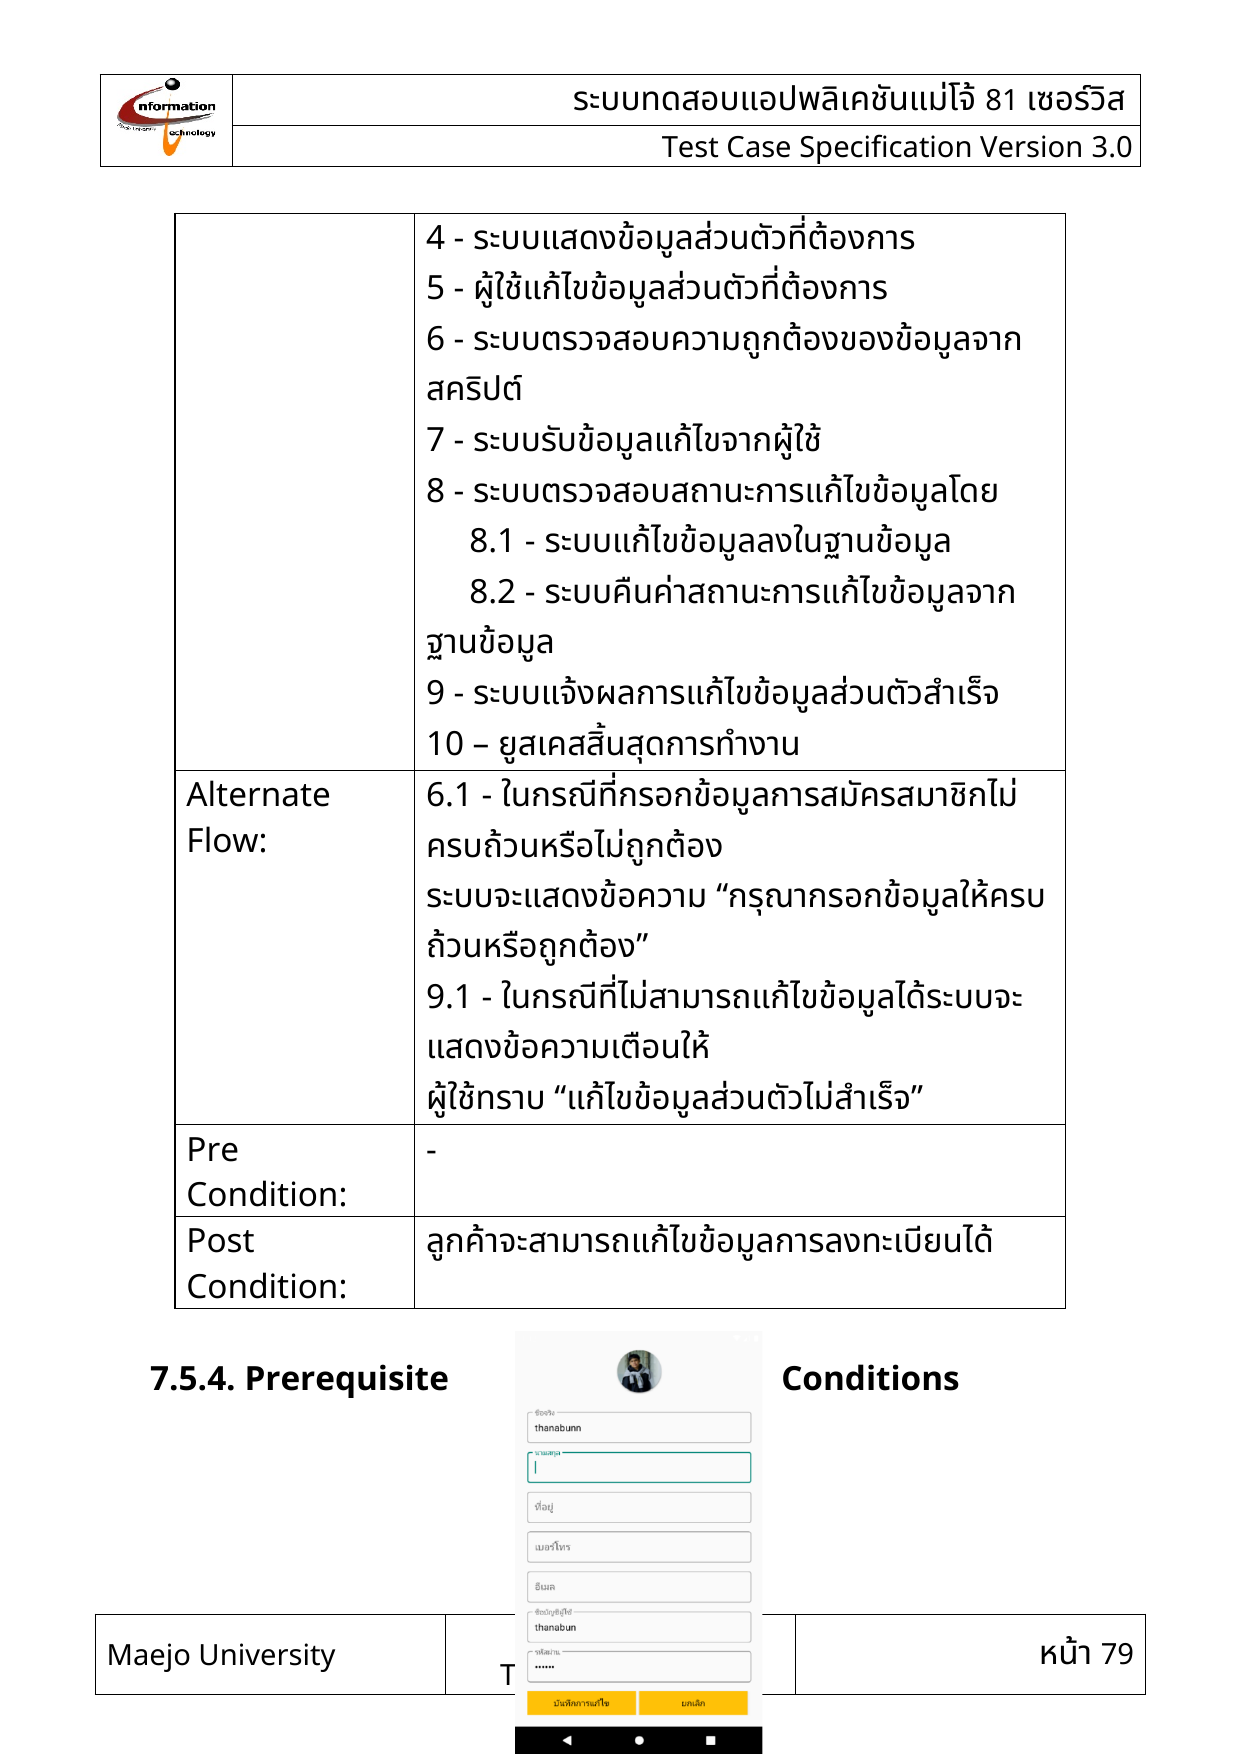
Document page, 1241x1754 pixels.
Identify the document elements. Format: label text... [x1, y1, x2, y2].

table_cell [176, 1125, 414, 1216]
text 7.5.4. Prerequisite Conditions [763, 1354, 1090, 1400]
picture [116, 78, 216, 156]
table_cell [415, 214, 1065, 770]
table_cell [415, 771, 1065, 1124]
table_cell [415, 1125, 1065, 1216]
text 7.5.4. Prerequisite Conditions [150, 1354, 515, 1400]
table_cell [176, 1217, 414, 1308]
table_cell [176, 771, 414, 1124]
picture [515, 1331, 763, 1754]
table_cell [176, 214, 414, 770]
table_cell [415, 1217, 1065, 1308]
